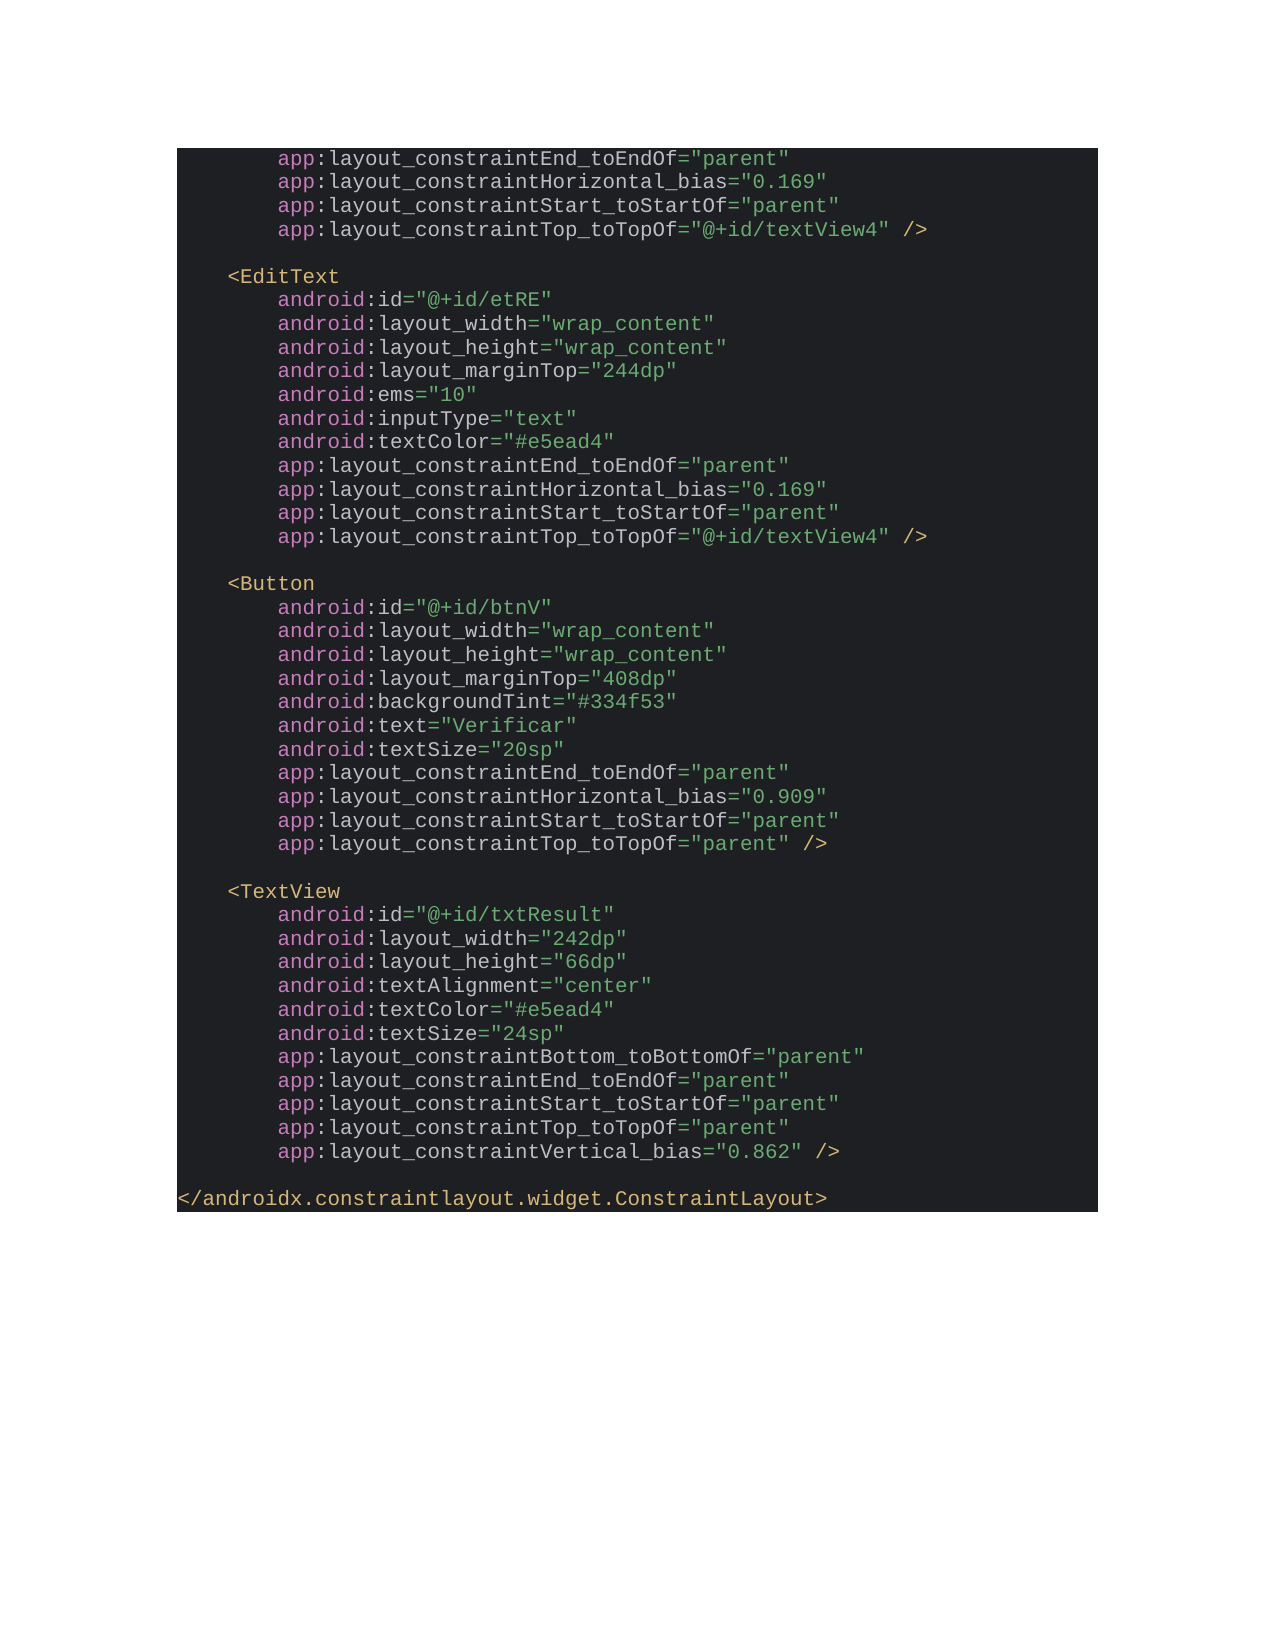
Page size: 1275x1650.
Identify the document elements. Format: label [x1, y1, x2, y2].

text [177, 148, 1098, 1212]
